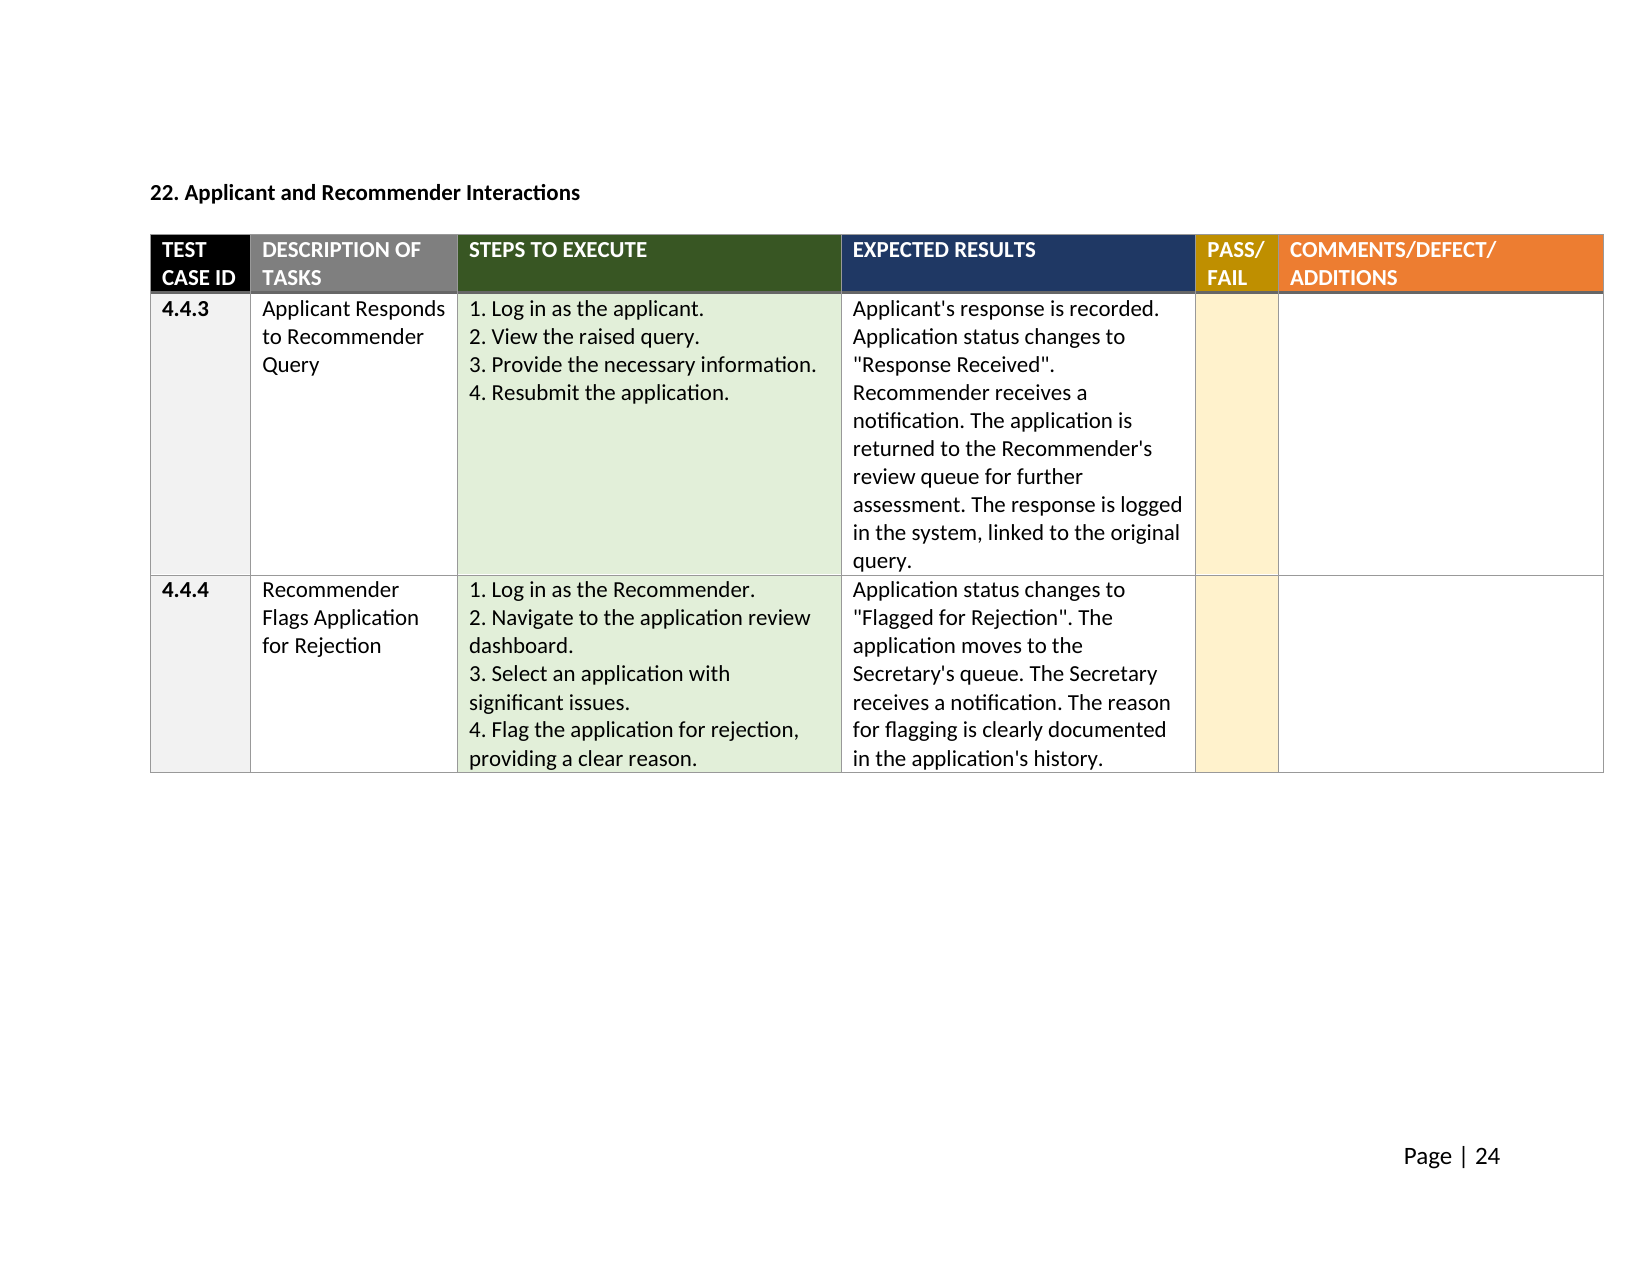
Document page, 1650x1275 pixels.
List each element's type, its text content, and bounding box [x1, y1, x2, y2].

table_cell 1. Log in as the Recommender. 2. Navigate to the application review dashboard. 3. Select an application with significant issues. 4. Flag the application for rejection, providing a clear reason. [458, 576, 841, 772]
table_header TEST CASE ID [151, 235, 250, 291]
table_header DESCRIPTION OF TASKS [251, 235, 457, 291]
table_cell Application status changes to "Flagged for Rejection". The application moves to the Secretary's queue. The Secretary receives a notification. The reason for flagging is clearly documented in the application's history. [842, 576, 1195, 772]
table_header PASS/ FAIL [1196, 235, 1278, 291]
table_cell Applicant's response is recorded. Application status changes to "Response Received". Recommender receives a notification. The application is returned to the Recommender's review queue for further assessment. The response is logged in the system, linked to the original query. [842, 294, 1195, 574]
table_header STEPS TO EXECUTE [458, 235, 841, 291]
table_cell 1. Log in as the applicant. 2. View the raised query. 3. Provide the necessary information. 4. Resubmit the application. [458, 294, 841, 574]
table_header COMMENTS/DEFECT/ ADDITIONS [1279, 235, 1603, 291]
text 22. Applicant and Recommender Interactions [150, 178, 1500, 206]
table_cell Applicant Responds to Recommender Query [251, 294, 457, 574]
table_header EXPECTED RESULTS [842, 235, 1195, 291]
table_cell 4.4.3 [151, 294, 250, 574]
table_cell [1196, 576, 1278, 772]
table_cell 4.4.4 [151, 576, 250, 772]
table_cell [1196, 294, 1278, 574]
table_cell [1279, 294, 1603, 574]
table_cell Recommender Flags Application for Rejection [251, 576, 457, 772]
table_cell [1279, 576, 1603, 772]
